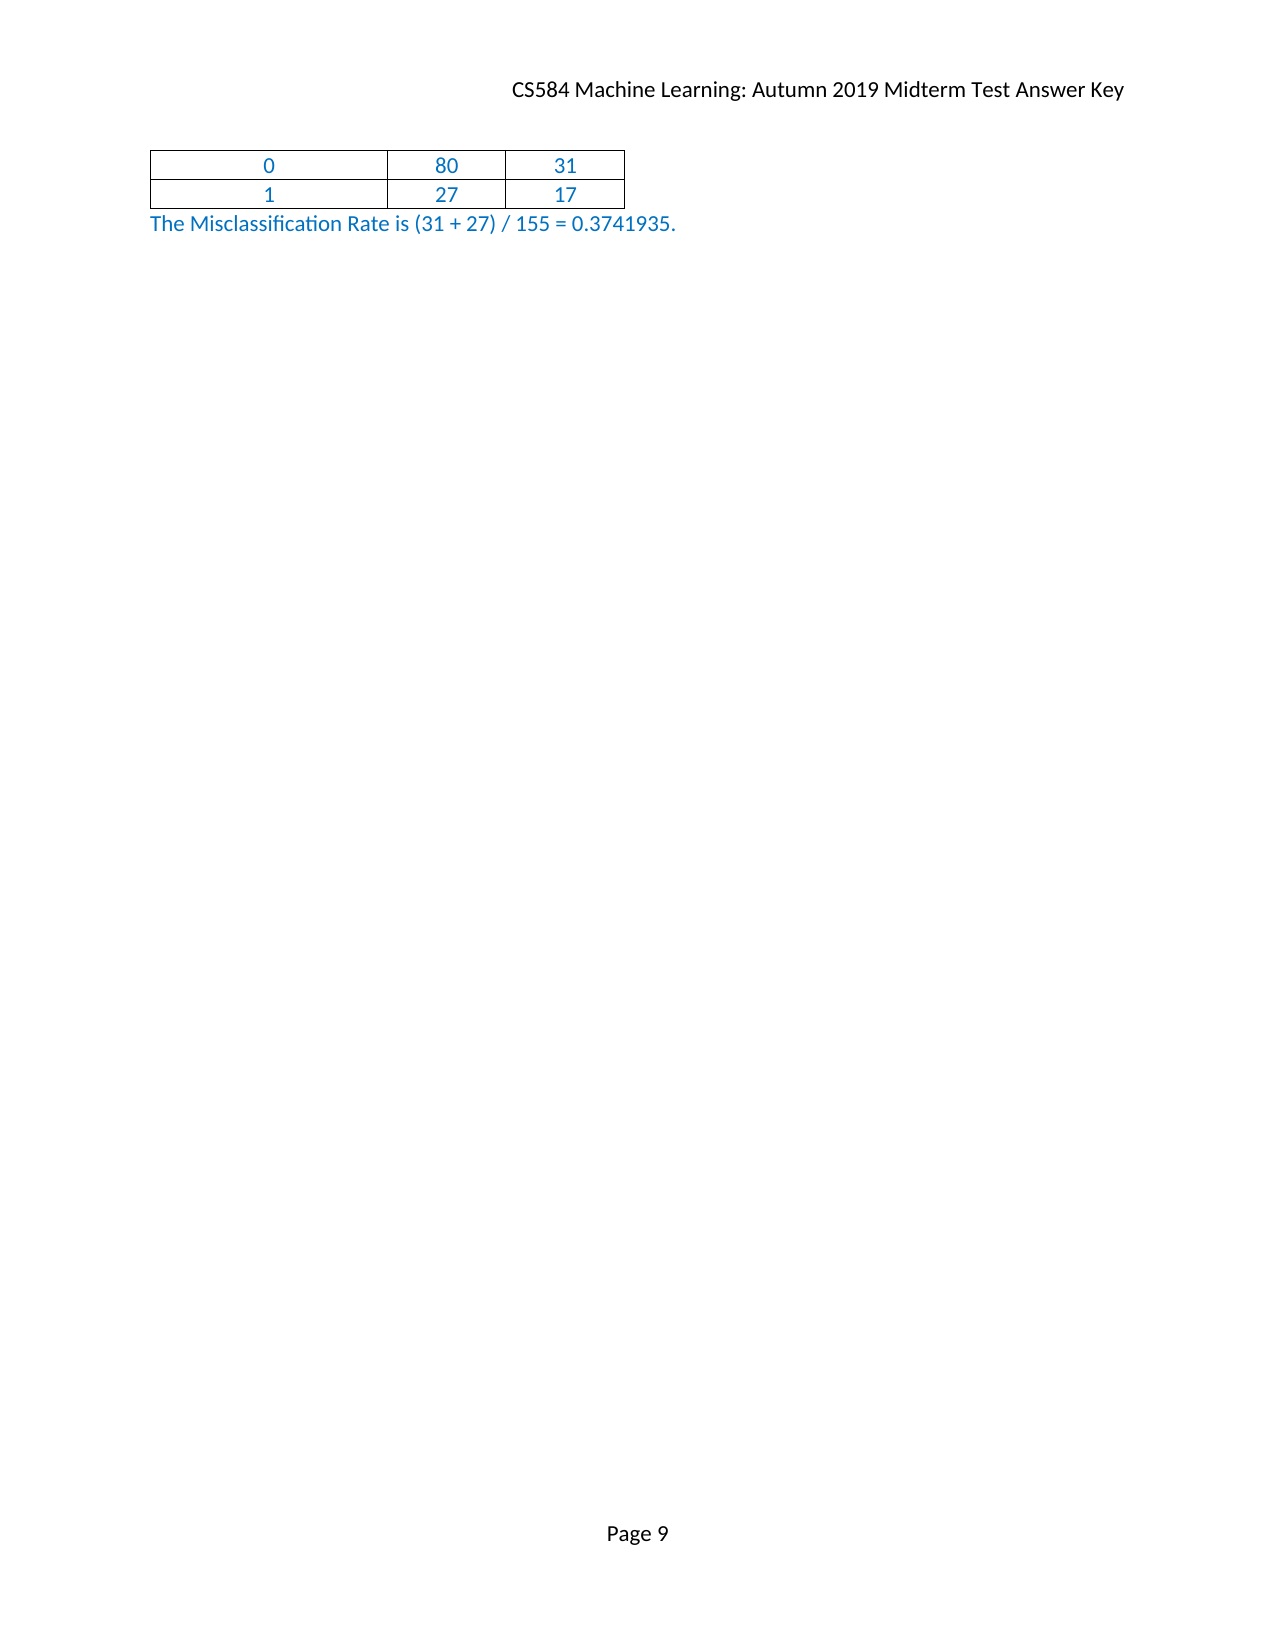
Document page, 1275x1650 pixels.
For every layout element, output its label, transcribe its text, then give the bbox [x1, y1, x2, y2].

table_cell 31 [506, 151, 624, 179]
table_cell 80 [388, 151, 505, 179]
table_cell 1 [151, 180, 387, 208]
table_cell 27 [388, 180, 505, 208]
text The Misclassification Rate is (31 + 27) / 155 = 0.3741935. [150, 209, 1125, 237]
table_cell 17 [506, 180, 624, 208]
table_cell 0 [151, 151, 387, 179]
